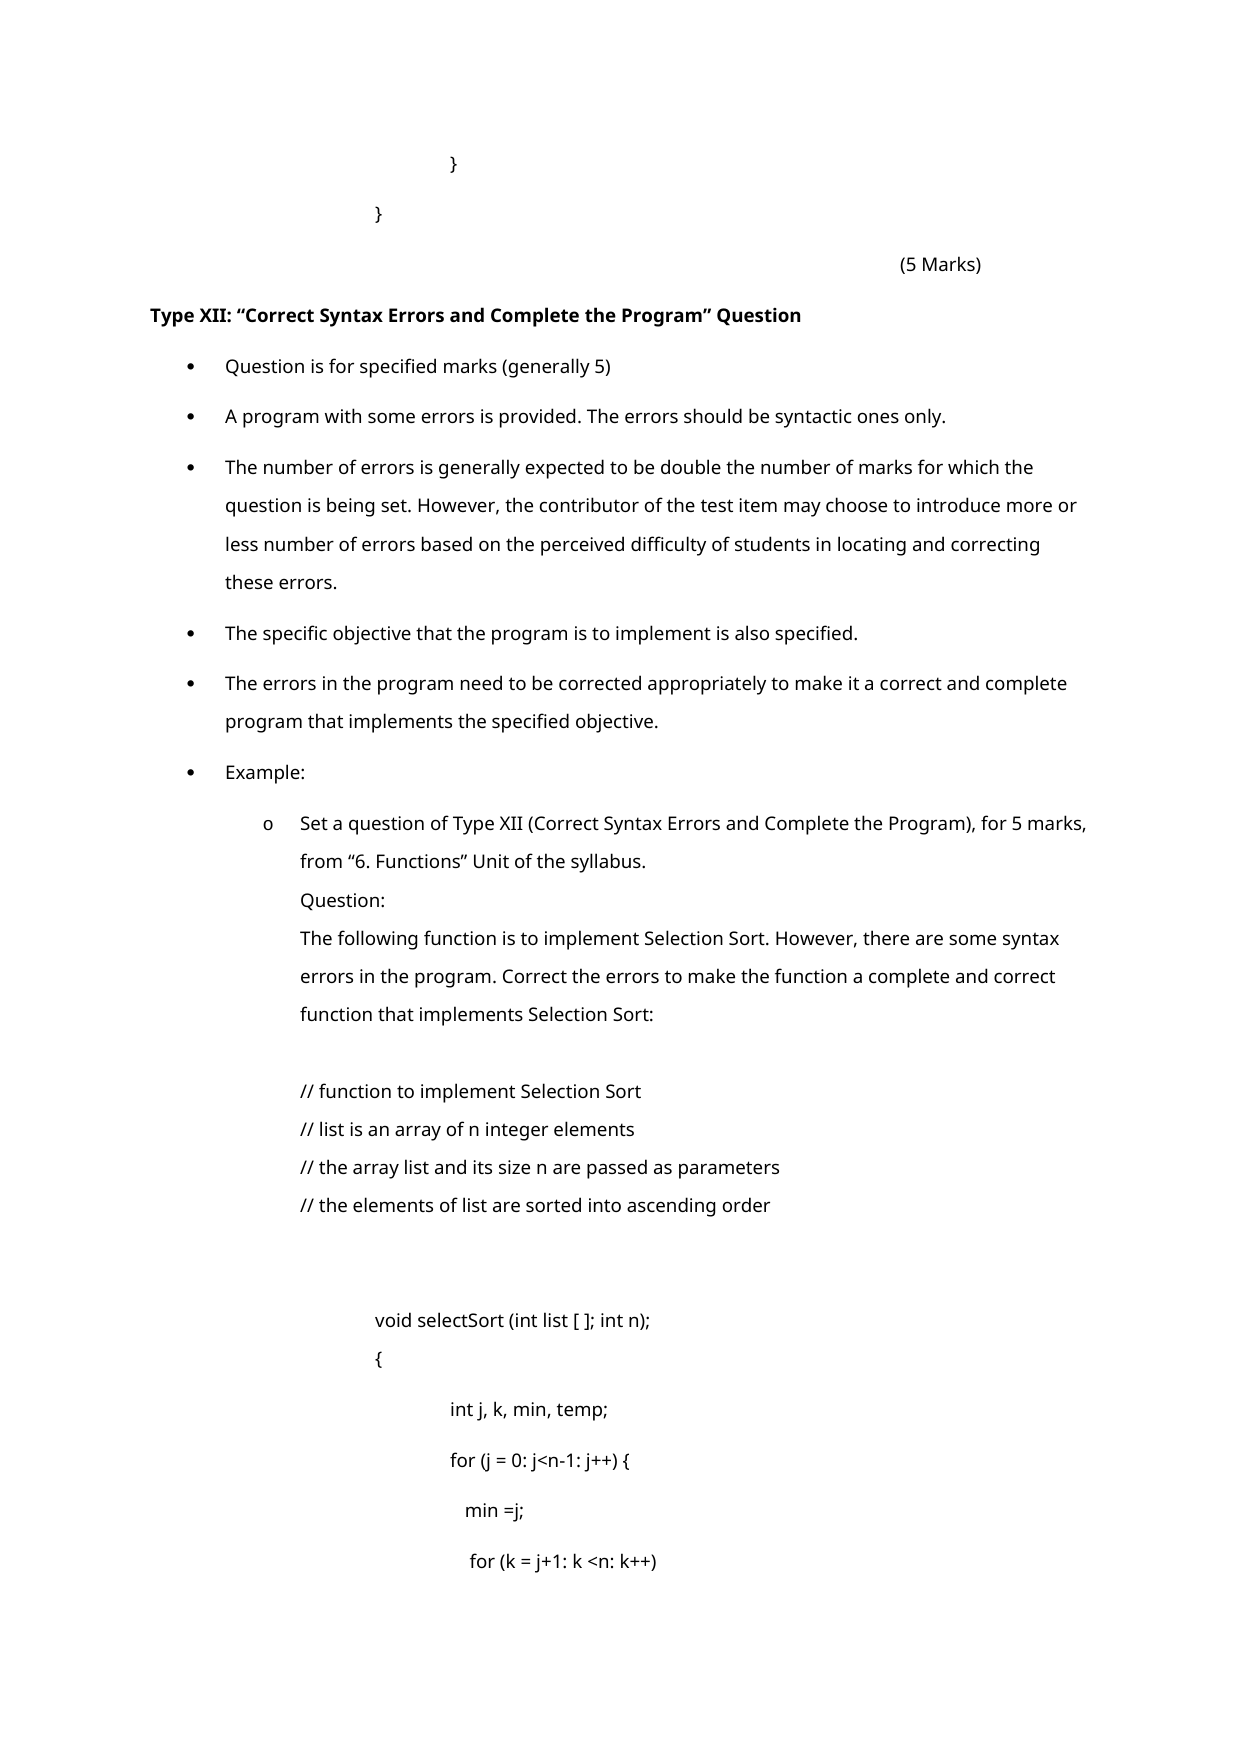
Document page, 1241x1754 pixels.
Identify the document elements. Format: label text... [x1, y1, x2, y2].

list A program with some errors is provided. The errors should be syntactic ones only. [187, 404, 1090, 429]
list The specific objective that the program is to implement is also specified. [187, 620, 1090, 645]
list Set a question of Type XII (Correct Syntax Errors and Complete the Program), for 5 marks, from “6. Functions” Unit of the syllabus. [262, 810, 1090, 874]
text } [150, 201, 1090, 226]
list The errors in the program need to be corrected appropriately to make it a correct and complete program that implements the specified objective. [187, 671, 1090, 734]
text // the array list and its size n are passed as parameters [300, 1154, 1090, 1180]
list Example: [187, 759, 1090, 785]
text for (j = 0: j<n-1: j++) { [150, 1447, 1090, 1473]
list The number of errors is generally expected to be double the number of marks for which the question is being set. However, the contributor of the test item may choose to introduce more or less number of errors based on the perceived difficulty of students in locating and correcting these errors. [187, 454, 1090, 594]
text int j, k, min, temp; [150, 1396, 1090, 1422]
text } [150, 150, 1090, 176]
text { [300, 1346, 1090, 1371]
list Question is for specified marks (generally 5) [187, 353, 1090, 378]
text Question: [300, 887, 1090, 912]
text // list is an array of n integer elements [300, 1116, 1090, 1142]
text min =j; [150, 1498, 1090, 1523]
text (5 Marks) [150, 251, 1090, 277]
text // function to implement Selection Sort [300, 1078, 1090, 1103]
text Type XII: “Correct Syntax Errors and Complete the Program” Question [150, 302, 1090, 328]
text // the elements of list are sorted into ascending order [300, 1193, 1090, 1218]
text for (k = j+1: k <n: k++) [150, 1548, 1090, 1574]
text void selectSort (int list [ ]; int n); [300, 1307, 1090, 1333]
text The following function is to implement Selection Sort. However, there are some syntax errors in the program. Correct the errors to make the function a complete and correct function that implements Selection Sort: [300, 925, 1090, 1027]
